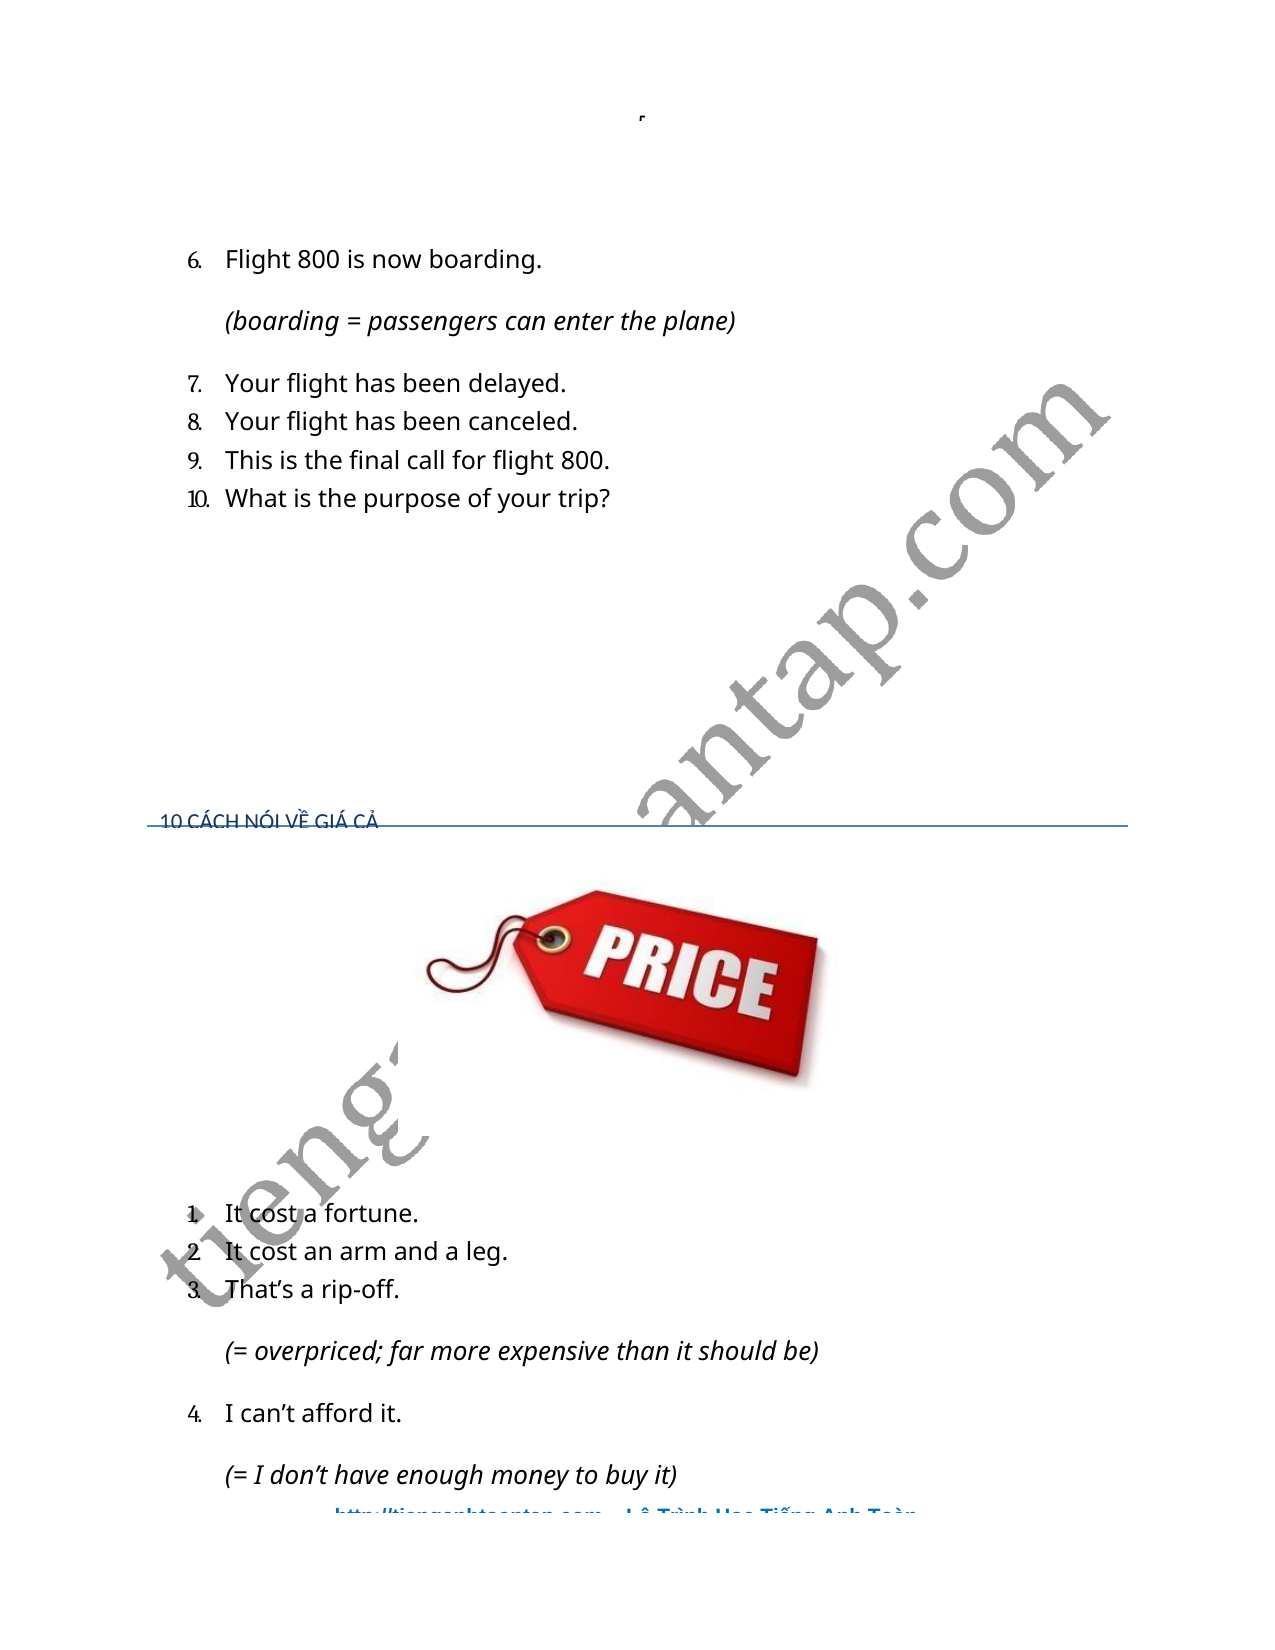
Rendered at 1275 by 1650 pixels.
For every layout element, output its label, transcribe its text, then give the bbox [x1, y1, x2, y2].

list This is the final call for flight 800. [187, 442, 1162, 477]
picture [262, 816, 271, 825]
picture [160, 384, 1111, 825]
list I can’t afford it. [187, 1396, 1162, 1430]
subtitle (= overpriced; far more expensive than it should be) [225, 1332, 1162, 1368]
subtitle (boarding = passengers can enter the plane) [225, 302, 1162, 338]
list It cost a fortune. [187, 1195, 1162, 1229]
picture [173, 816, 179, 825]
picture [160, 827, 1111, 1307]
list That’s a rip-off. [187, 1272, 1162, 1306]
list Your flight has been delayed. [187, 366, 1162, 400]
subtitle (= I don’t have enough money to buy it) [225, 1456, 1162, 1492]
list Your flight has been canceled. [187, 404, 1162, 438]
list Flight 800 is now boarding. [187, 242, 1162, 276]
list What is the purpose of your trip? [187, 480, 1162, 514]
list It cost an arm and a leg. [187, 1233, 1162, 1268]
